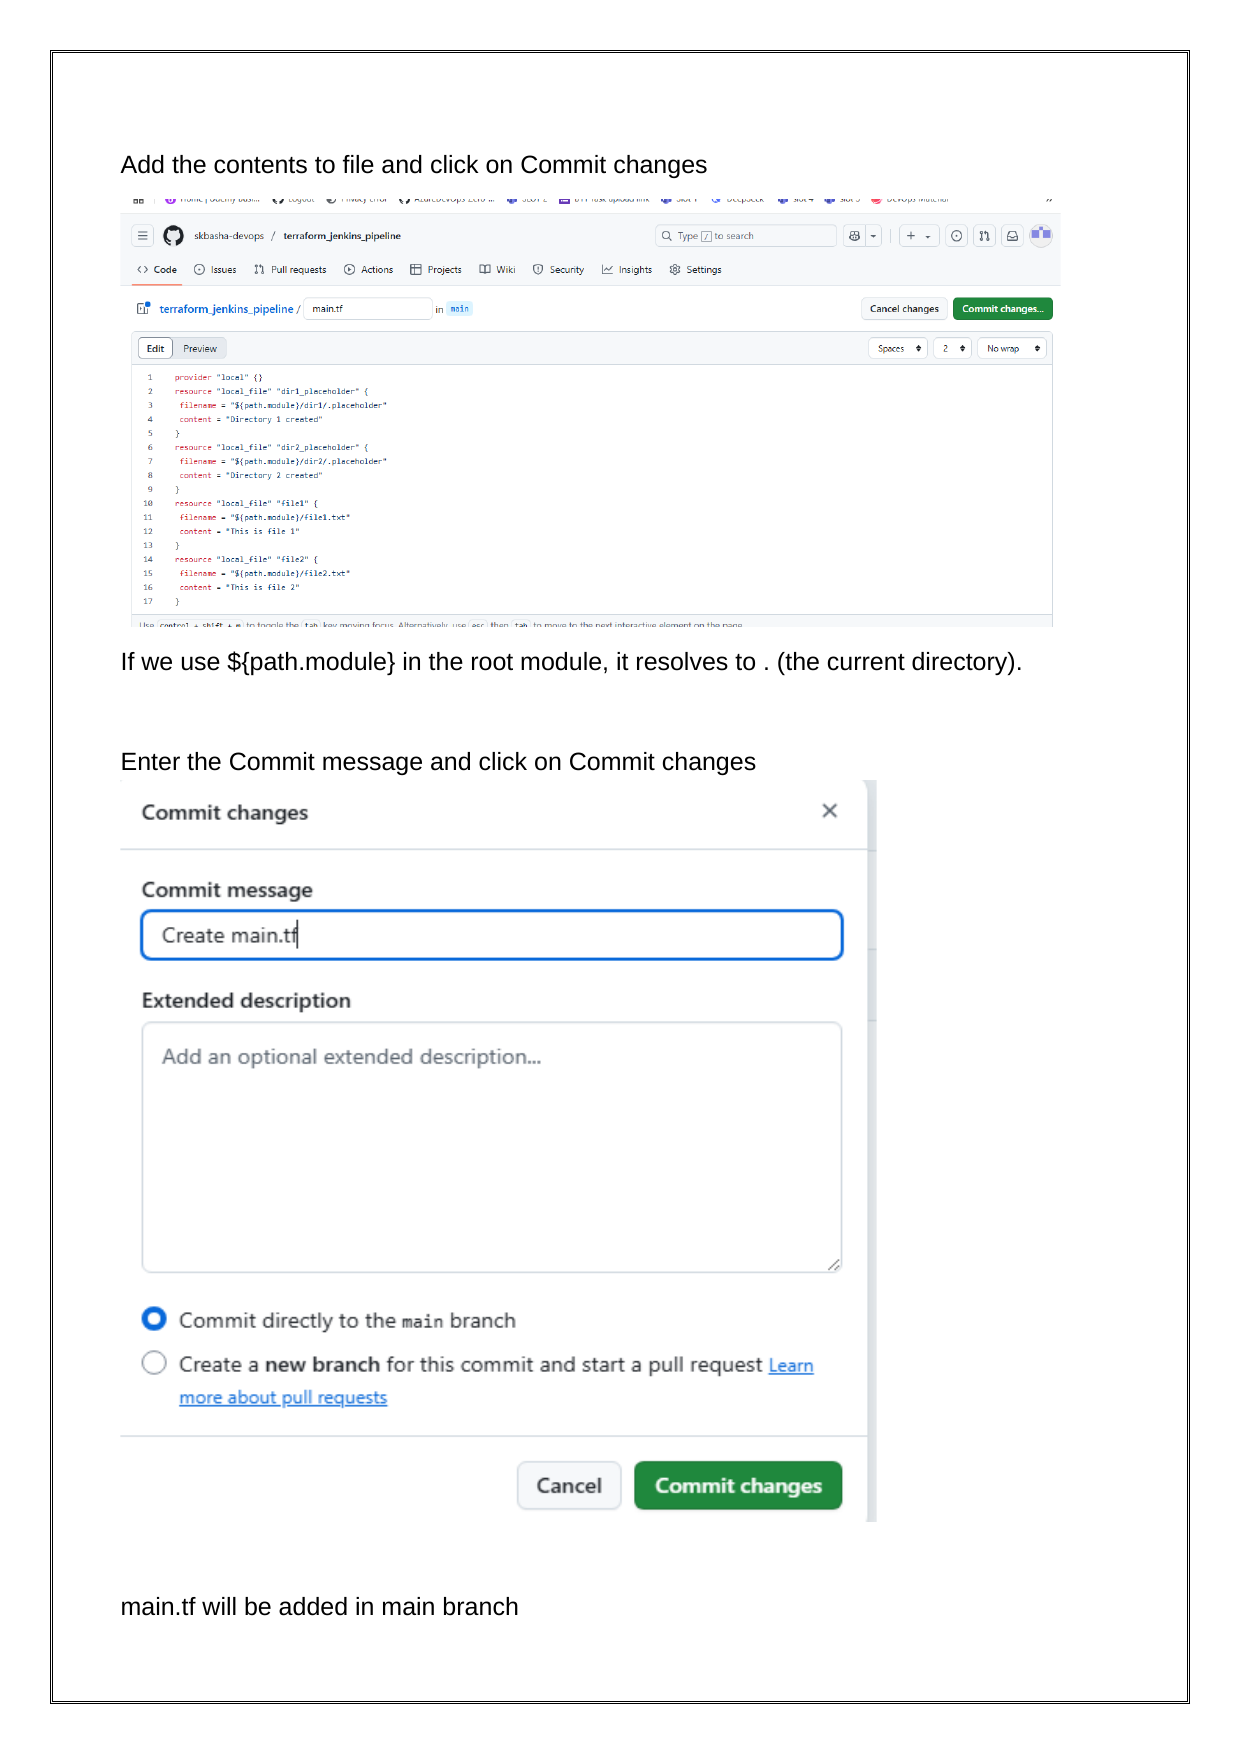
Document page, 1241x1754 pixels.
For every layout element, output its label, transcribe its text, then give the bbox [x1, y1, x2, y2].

picture [120, 780, 877, 1522]
text If we use ${path.module} in the root module, it resolves to . (the current directory). [120, 647, 1090, 676]
text main.tf will be added in main branch [120, 1592, 1090, 1621]
text Add the contents to file and click on Commit changes [120, 150, 1090, 179]
picture [120, 199, 1061, 627]
